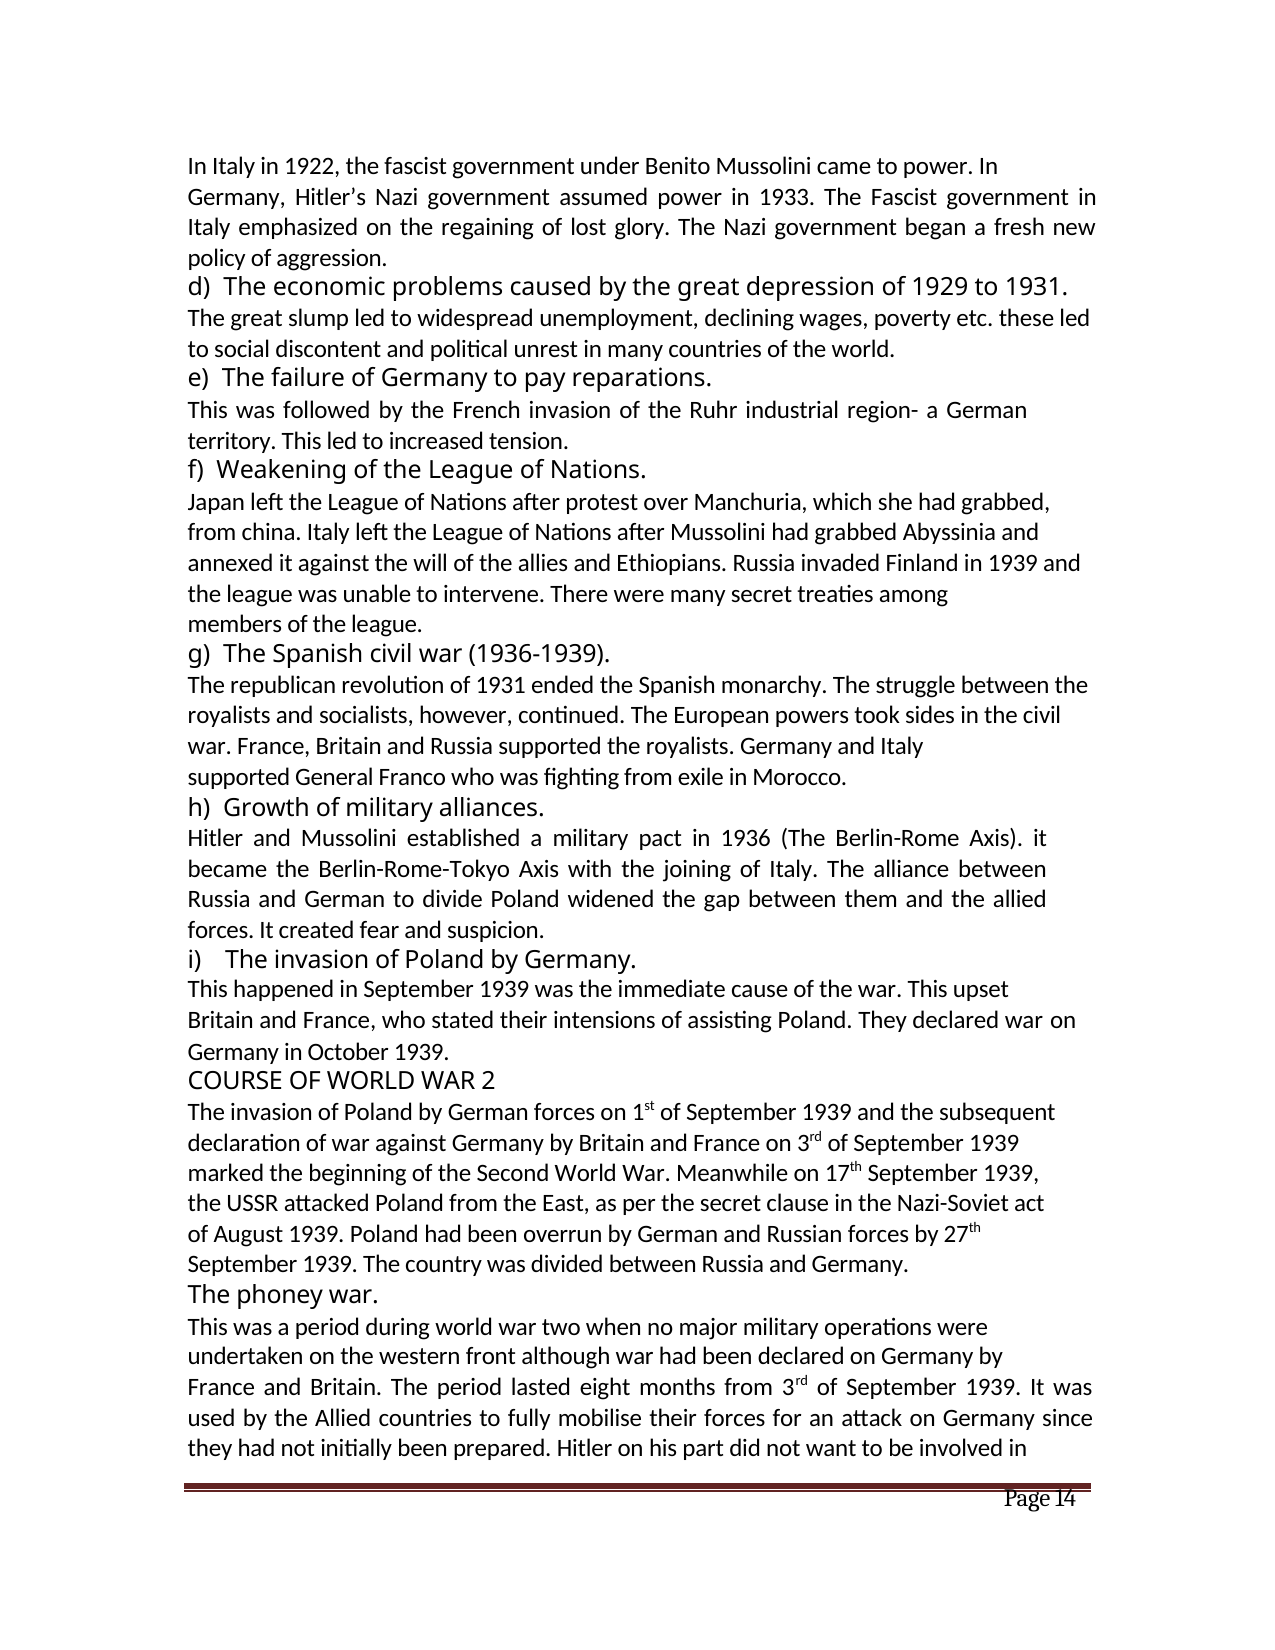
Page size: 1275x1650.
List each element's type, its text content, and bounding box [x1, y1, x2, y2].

text Page 14 [1003, 1483, 1275, 1512]
text f) Weakening of the League of Nations. [187, 456, 1275, 484]
text i) The invasion of Poland by Germany. [187, 945, 1275, 974]
text This happened in September 1939 was the immediate cause of the war. This upset [187, 974, 1275, 1003]
text e) The failure of Germany to pay reparations. [187, 364, 1275, 393]
text h) Growth of military alliances. [187, 793, 1275, 822]
text Britain and France, who stated their intensions of assisting Poland. They declared war on Germany in October 1939. [187, 1004, 1076, 1066]
text d) The economic problems caused by the great depression of 1929 to 1931. [187, 272, 1275, 301]
text The invasion of Poland by German forces on 1st of September 1939 and the subsequent declaration of war against Germany by Britain and France on 3rd of September 1939 marked the beginning of the Second World War. Meanwhile on 17th September 1939, the USSR attacked Poland from the East, as per the secret clause in the Nazi-Soviet act of August 1939. Poland had been overrun by German and Russian forces by 27th September 1939. The country was divided between Russia and Germany. [187, 1096, 1093, 1279]
text The republican revolution of 1931 ended the Spanish monarchy. The struggle between the royalists and socialists, however, continued. The European powers took sides in the civil war. France, Britain and Russia supported the royalists. Germany and Italy supported General Franco who was fighting from exile in Morocco. [187, 669, 1094, 791]
text The phoney war. [187, 1281, 1275, 1310]
text g) The Spanish civil war (1936-1939). [187, 639, 1275, 668]
text Japan left the League of Nations after protest over Manchuria, which she had grabbed, from china. Italy left the League of Nations after Mussolini had grabbed Abyssinia and annexed it against the will of the allies and Ethiopians. Russia invaded Finland in 1939 and the league was unable to intervene. There were many secret treaties among members of the league. [187, 485, 1088, 639]
text In Italy in 1922, the fascist government under Benito Mussolini came to power. In [187, 151, 1275, 180]
text undertaken on the western front although war had been declared on Germany by [187, 1341, 1275, 1370]
text This was followed by the French invasion of the Ruhr industrial region- a German territory. This led to increased tension. [187, 393, 1028, 456]
text The great slump led to widespread unemployment, declining wages, poverty etc. these led to social discontent and political unrest in many countries of the world. [187, 301, 1090, 364]
text Hitler and Mussolini established a military pact in 1936 (The Berlin-Rome Axis). it became the Berlin-Rome-Tokyo Axis with the joining of Italy. The alliance between Russia and German to divide Poland widened the gap between them and the allied forces. It created fear and suspicion. [187, 822, 1048, 944]
text COURSE OF WORLD WAR 2 [187, 1066, 1275, 1095]
text This was a period during world war two when no major military operations were [187, 1312, 1275, 1341]
text Germany, Hitler’s Nazi government assumed power in 1933. The Fascist government in Italy emphasized on the regaining of lost glory. The Nazi government began a fresh new policy of aggression. [187, 181, 1097, 272]
text France and Britain. The period lasted eight months from 3rd of September 1939. It was used by the Allied countries to fully mobilise their forces for an attack on Germany since they had not initially been prepared. Hitler on his part did not want to be involved in [187, 1372, 1102, 1462]
